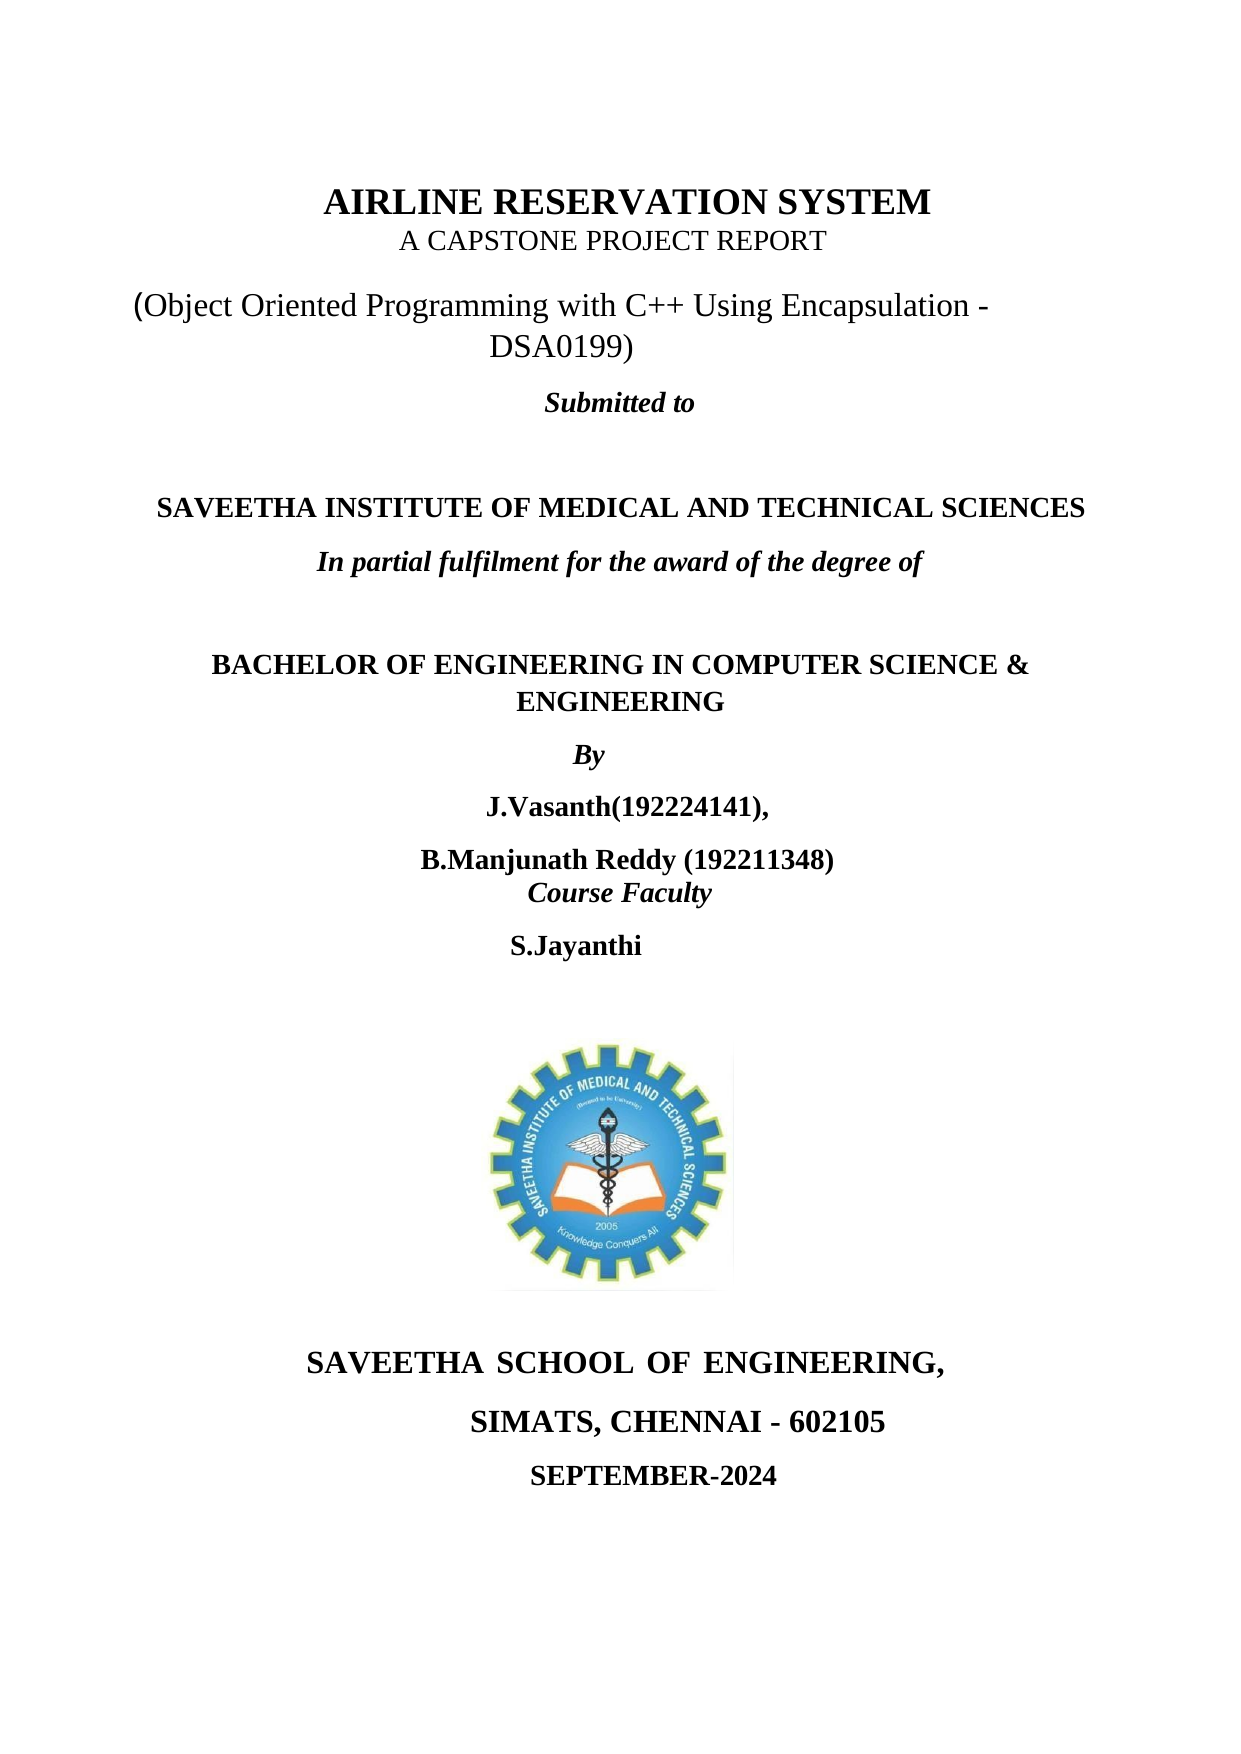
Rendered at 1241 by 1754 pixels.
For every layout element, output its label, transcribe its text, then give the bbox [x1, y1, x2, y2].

text SAVEETHA SCHOOL OF ENGINEERING, SIMATS, CHENNAI - 602105 [306, 1343, 993, 1439]
text A CAPSTONE PROJECT REPORT [398, 223, 1126, 256]
text BACHELOR OF ENGINEERING IN COMPUTER SCIENCE & ENGINEERING [140, 647, 1101, 718]
text B.Manjunath Reddy (192211348) [129, 842, 1126, 875]
text J.Vasanth(192224141), [129, 789, 1126, 823]
text SAVEETHA INSTITUTE OF MEDICAL AND TECHNICAL SCIENCES [141, 491, 1101, 524]
text Course Faculty [141, 875, 1101, 909]
subtitle (Object Oriented Programming with C++ Using Encapsulation -DSA0199) [129, 281, 993, 365]
text S.Jayanthi [129, 928, 1101, 961]
text AIRLINE RESERVATION SYSTEM [129, 179, 1126, 223]
text SEPTEMBER-2024 [530, 1461, 1126, 1491]
text By [129, 737, 1003, 771]
text Submitted to [130, 385, 1113, 418]
picture [481, 1038, 734, 1291]
text In partial fulfilment for the award of the degree of [129, 544, 1113, 577]
